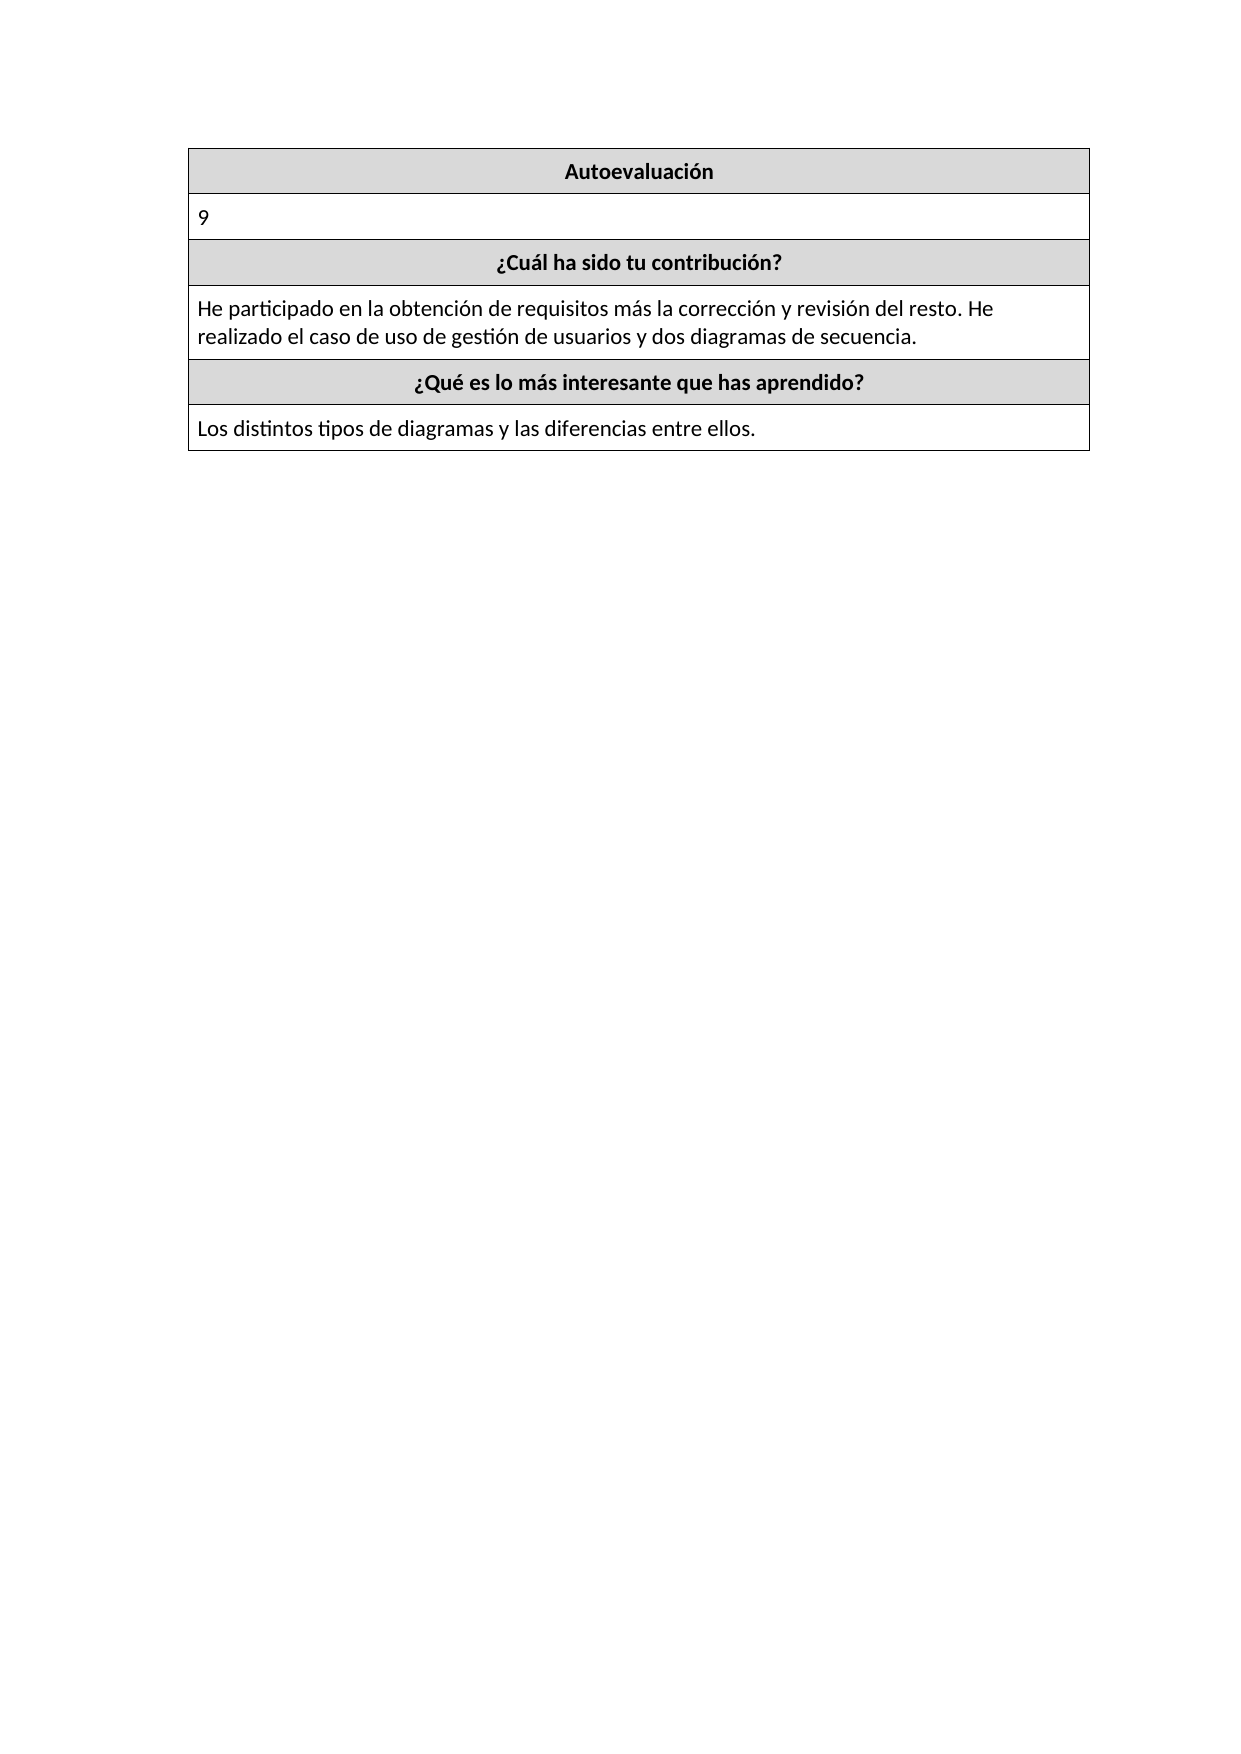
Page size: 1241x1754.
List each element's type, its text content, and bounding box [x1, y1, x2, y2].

table_cell ¿Cuál ha sido tu contribución? [189, 240, 1089, 285]
table_cell Autoevaluación [189, 149, 1089, 193]
table_cell He participado en la obtención de requisitos más la corrección y revisión del resto. He realizado el caso de uso de gestión de usuarios y dos diagramas de secuencia. [189, 286, 1089, 358]
table_cell Los distintos tipos de diagramas y las diferencias entre ellos. [189, 405, 1089, 450]
table_cell ¿Qué es lo más interesante que has aprendido? [189, 360, 1089, 404]
table_cell 9 [189, 194, 1089, 239]
